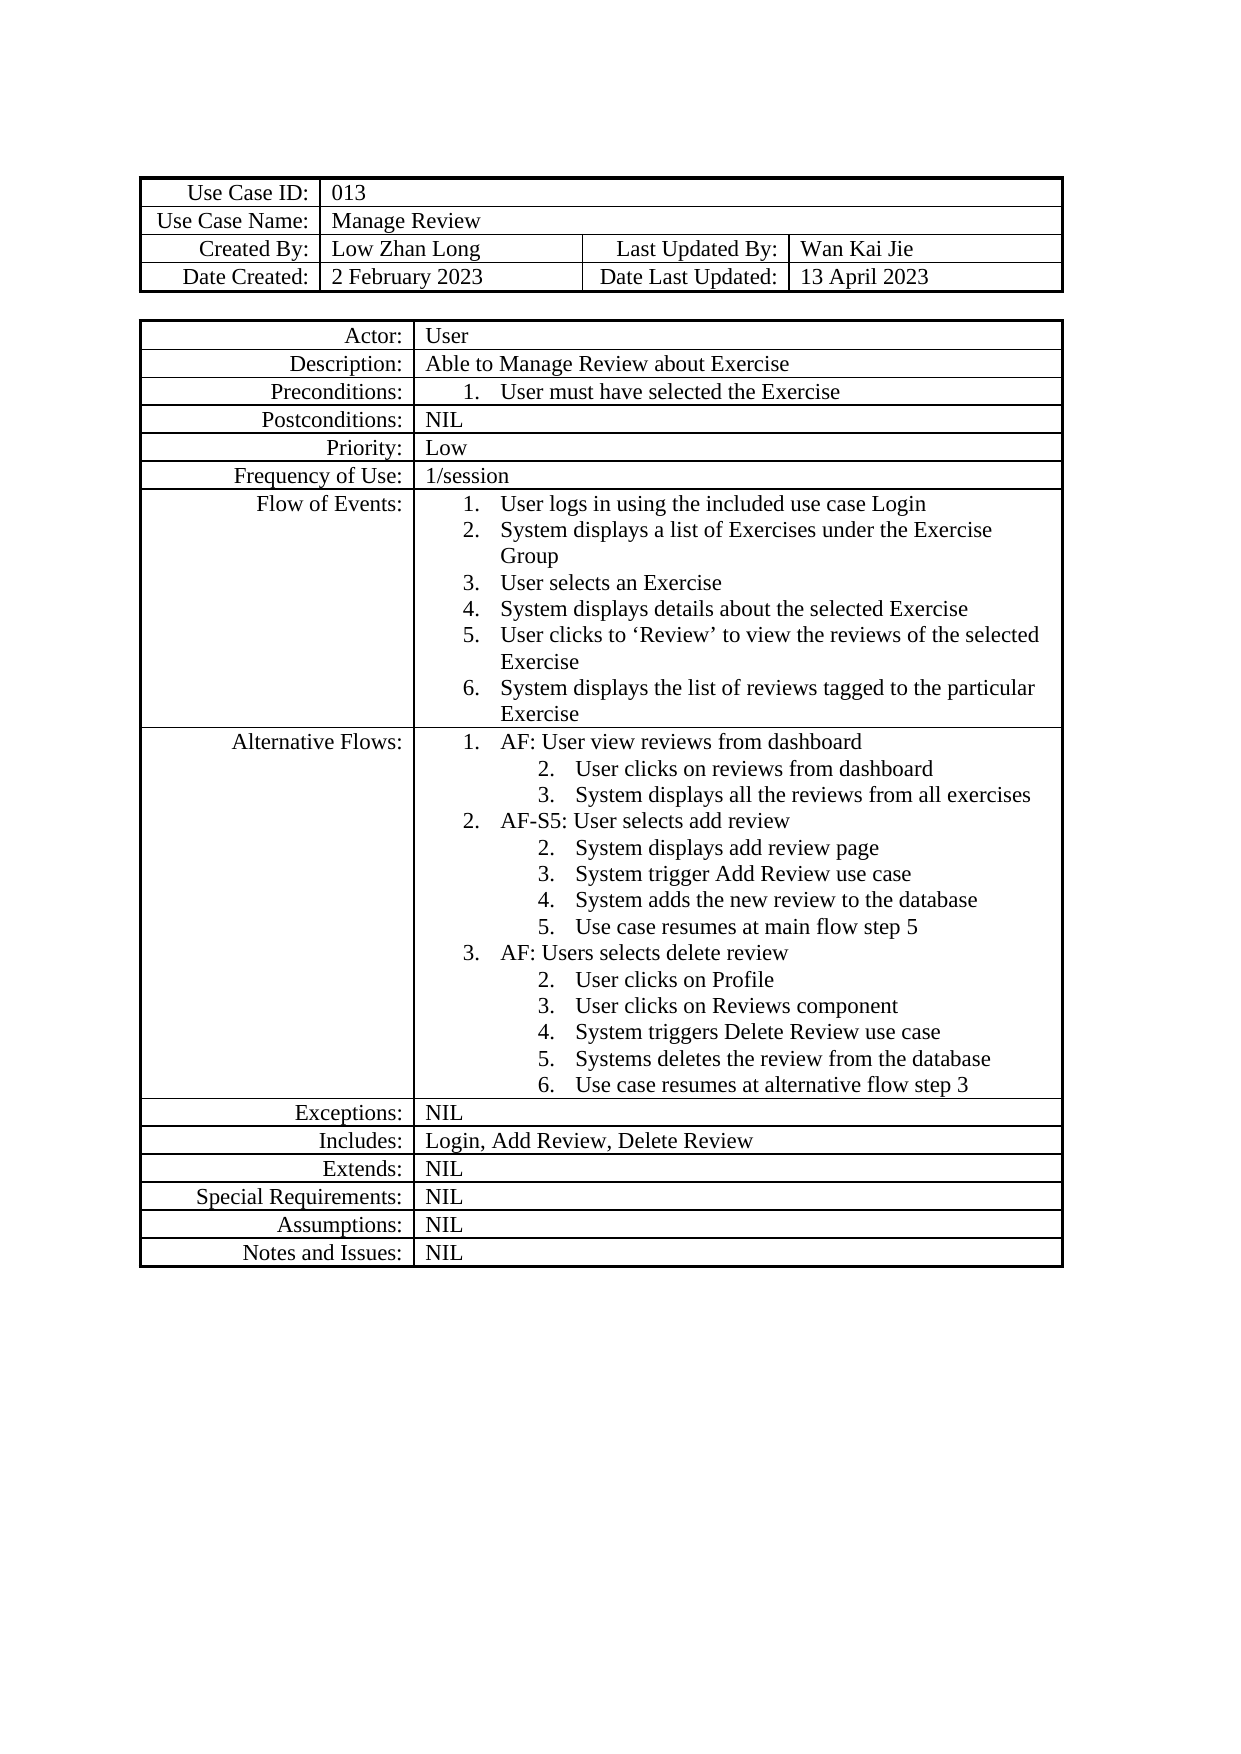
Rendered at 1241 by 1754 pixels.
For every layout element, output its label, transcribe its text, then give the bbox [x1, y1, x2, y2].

table_cell NIL [415, 1183, 1061, 1209]
table_cell Login, Add Review, Delete Review [415, 1127, 1061, 1153]
table_cell Use Case Name: [142, 207, 319, 234]
table_cell Notes and Issues: [142, 1239, 413, 1265]
table_cell NIL [415, 1155, 1061, 1181]
table_cell Created By: [142, 235, 319, 262]
table_cell Able to Manage Review about Exercise [415, 350, 1061, 376]
table_cell Low [415, 434, 1061, 460]
table_cell Extends: [142, 1155, 413, 1181]
table_cell User must have selected the Exercise [415, 378, 1061, 404]
table_cell User logs in using the included use case Login System displays a list of Exercises under the Exercise Group User selects an Exercise System displays details about the selected Exercise User clicks to ‘Review’ to view the reviews of the selected Exercise System displays the list of reviews tagged to the particular Exercise [415, 490, 1061, 727]
table_cell Description: [142, 350, 413, 376]
table_cell Assumptions: [142, 1211, 413, 1237]
table_cell AF: User view reviews from dashboard User clicks on reviews from dashboard System displays all the reviews from all exercises AF-S5: User selects add review System displays add review page System trigger Add Review use case System adds the new review to the database Use case resumes at main flow step 5 AF: Users selects delete review User clicks on Profile User clicks on Reviews component System triggers Delete Review use case Systems deletes the review from the database Use case resumes at alternative flow step 3 [415, 728, 1061, 1097]
table_cell Last Updated By: [583, 235, 788, 262]
table_cell Special Requirements: [142, 1183, 413, 1209]
table_cell Preconditions: [142, 378, 413, 404]
table_cell NIL [415, 1239, 1061, 1265]
table_cell Alternative Flows: [142, 728, 413, 1097]
table_cell NIL [415, 1099, 1061, 1125]
table_cell Exceptions: [142, 1099, 413, 1125]
table_cell Includes: [142, 1127, 413, 1153]
table_cell 2 February 2023 [321, 263, 582, 289]
table_cell Manage Review [321, 207, 1061, 234]
table_cell Wan Kai Jie [790, 235, 1061, 262]
table_cell Flow of Events: [142, 490, 413, 727]
table_cell 13 April 2023 [790, 263, 1061, 289]
table_cell NIL [415, 406, 1061, 432]
table_cell Postconditions: [142, 406, 413, 432]
table_header 013 [321, 180, 1061, 206]
table_header Actor: [142, 322, 413, 348]
table_cell Date Last Updated: [583, 263, 788, 289]
table_cell Date Created: [142, 263, 319, 289]
table_header User [415, 322, 1061, 348]
table_cell Frequency of Use: [142, 462, 413, 488]
table_cell Low Zhan Long [321, 235, 582, 262]
table_cell NIL [415, 1211, 1061, 1237]
table_cell 1/session [415, 462, 1061, 488]
table_cell Priority: [142, 434, 413, 460]
table_header Use Case ID: [142, 180, 319, 206]
